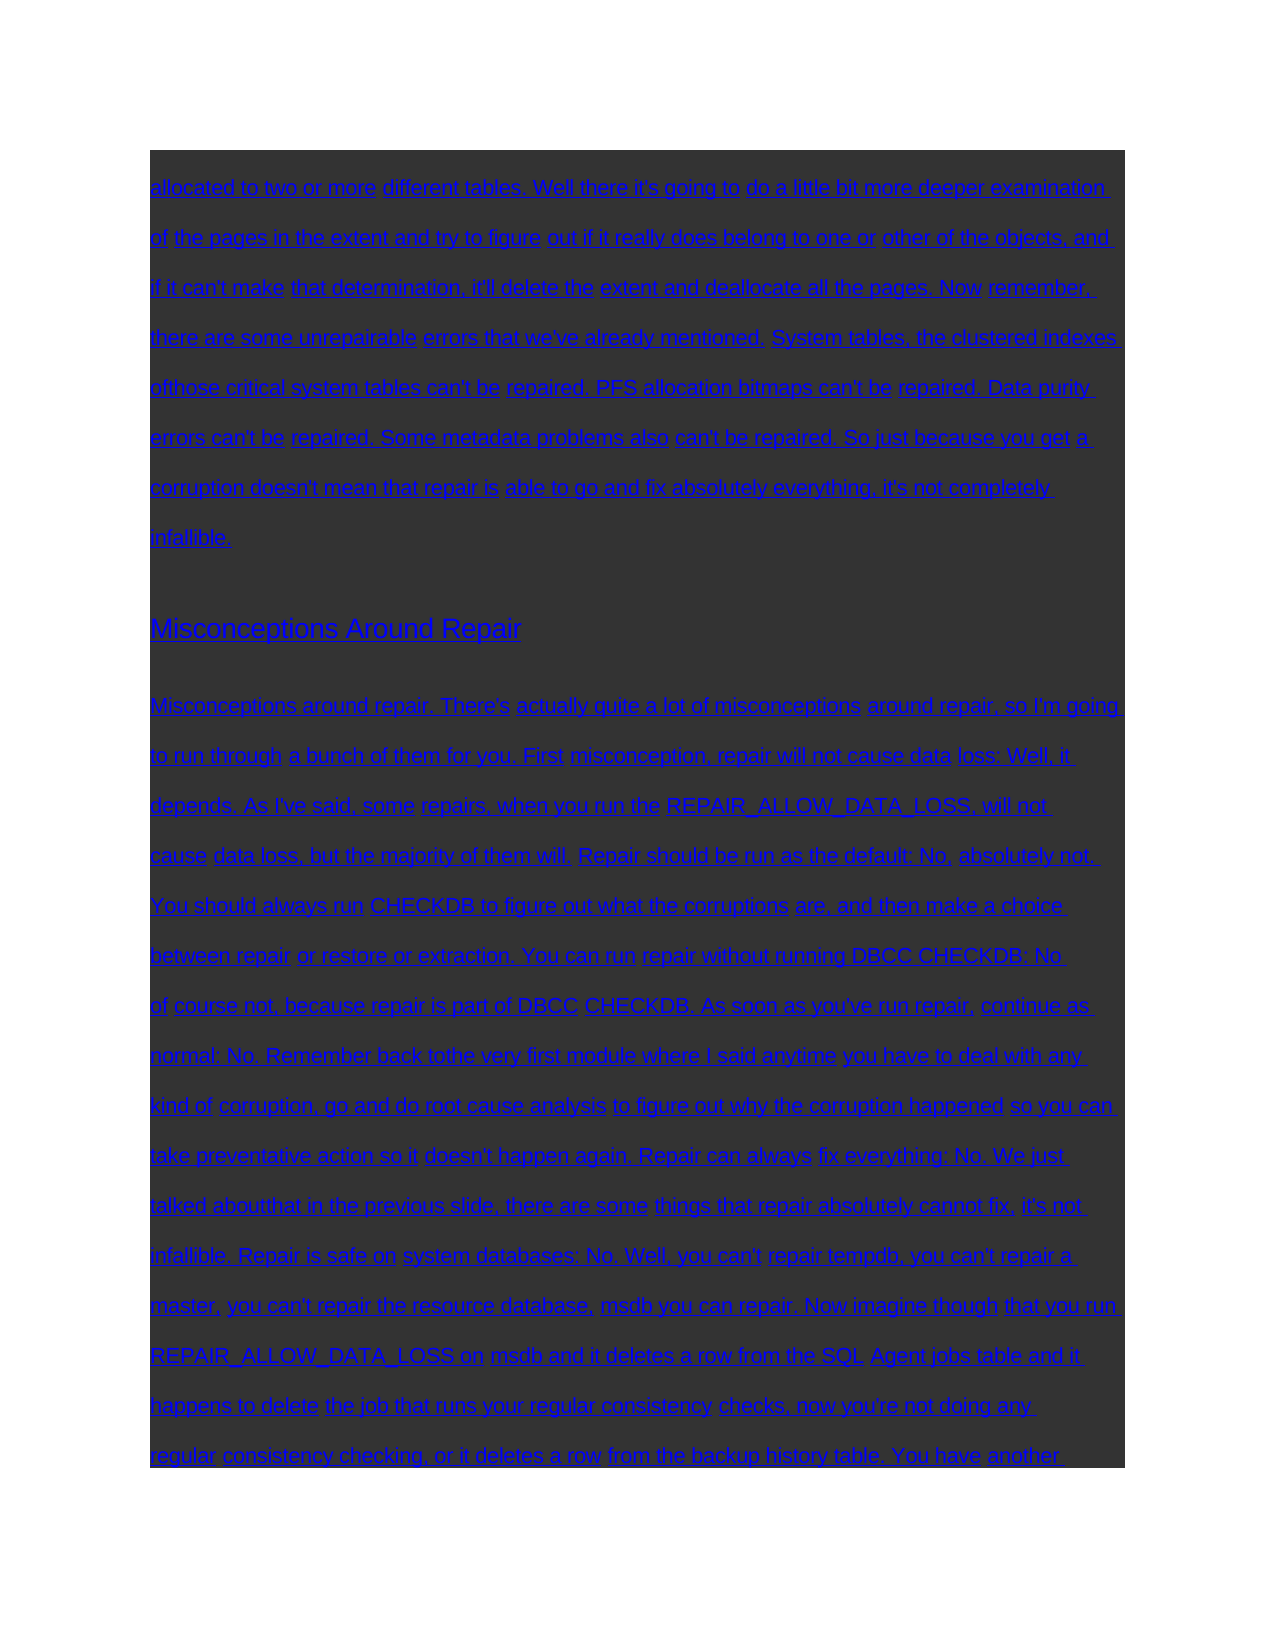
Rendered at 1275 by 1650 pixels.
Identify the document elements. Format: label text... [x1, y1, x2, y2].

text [150, 150, 1125, 550]
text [150, 668, 1125, 1468]
text Misconceptions Around Repair [150, 612, 1125, 645]
